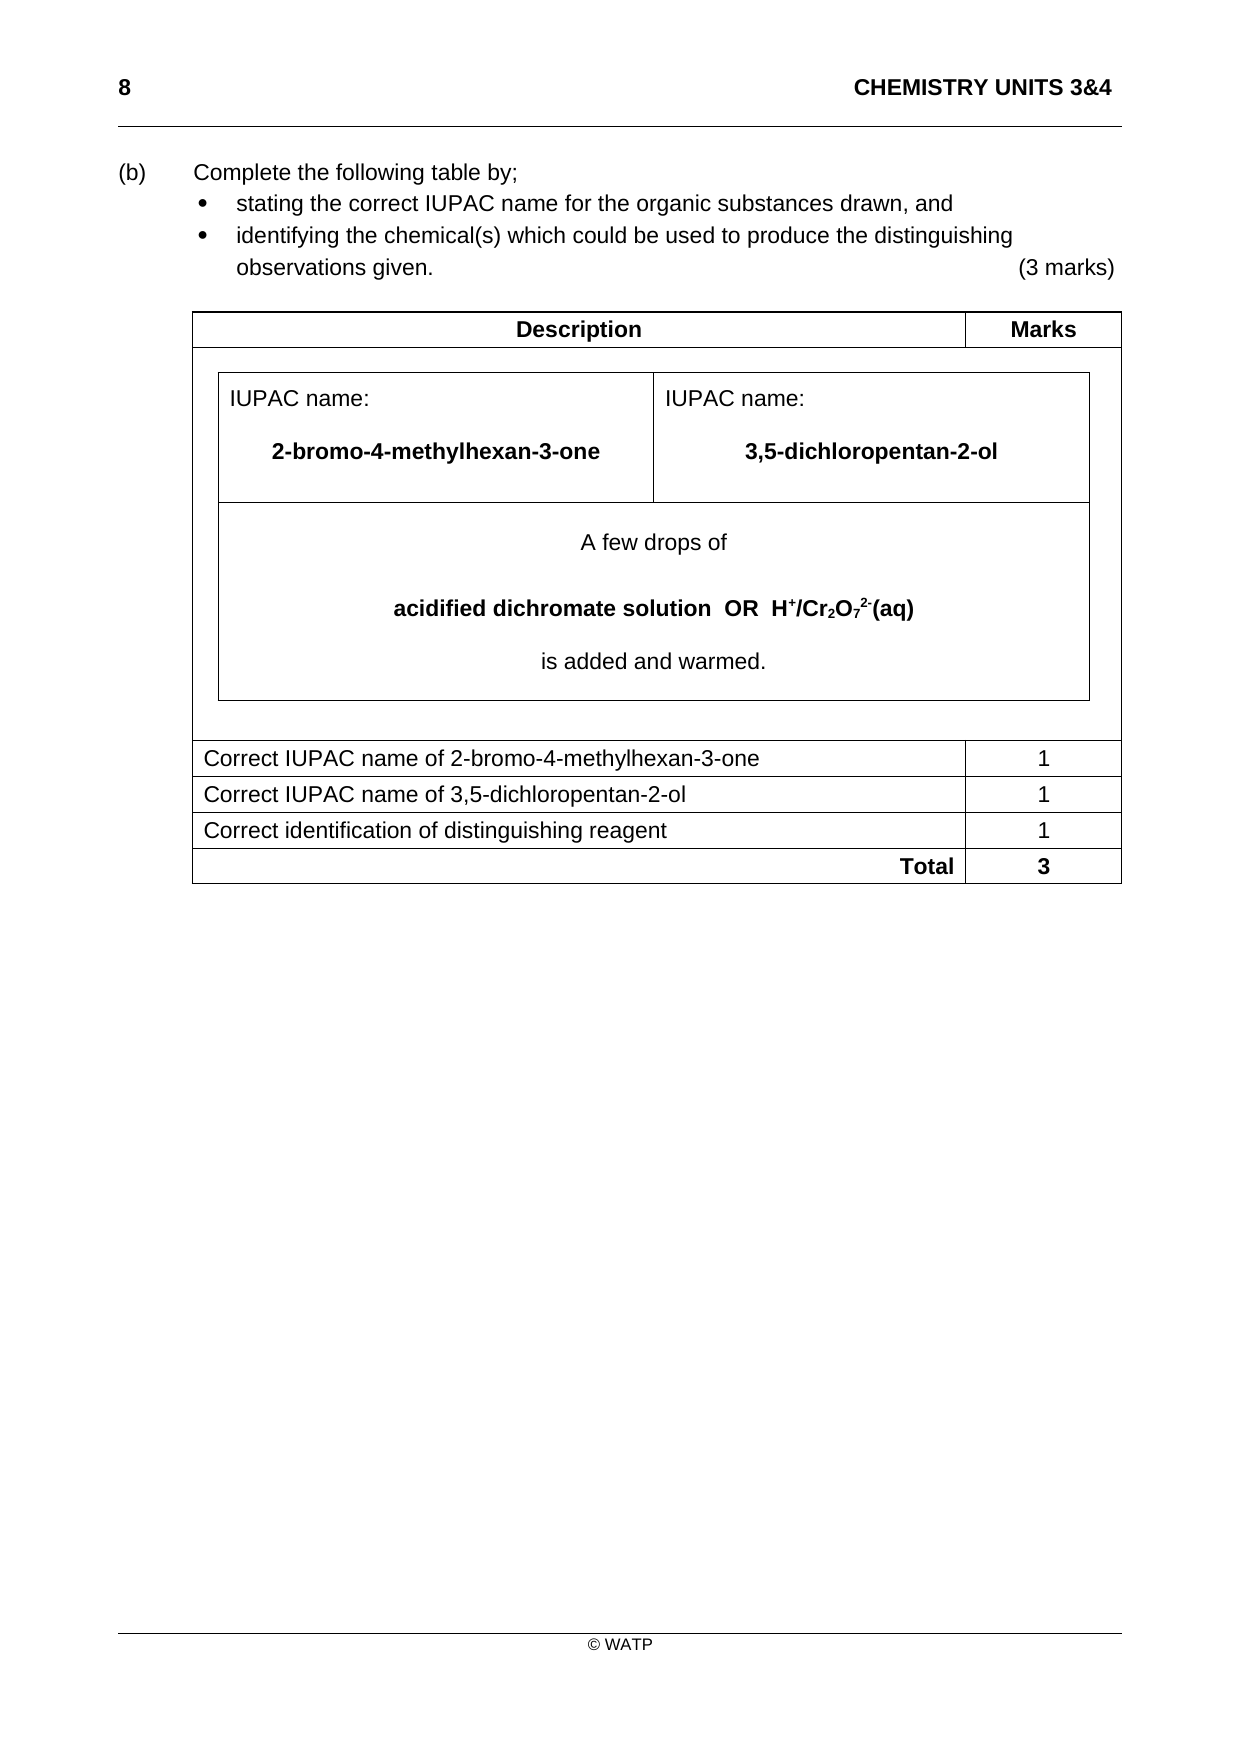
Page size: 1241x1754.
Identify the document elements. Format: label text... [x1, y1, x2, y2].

table_cell 1 [966, 741, 1121, 776]
table_cell Correct identification of distinguishing reagent [193, 813, 965, 848]
table_cell Total [193, 849, 965, 883]
table_cell Correct IUPAC name of 2-bromo-4-methylhexan-3-one [193, 741, 965, 776]
table_cell 1 [966, 813, 1121, 848]
table_cell [193, 348, 1121, 740]
table_header Description [193, 313, 965, 347]
list identifying the chemical(s) which could be used to produce the distinguishing observations given. (3 marks) [199, 222, 1122, 280]
list stating the correct IUPAC name for the organic substances drawn, and [199, 190, 1122, 217]
table_cell 3 [966, 849, 1121, 883]
text (b) Complete the following table by; [118, 159, 1122, 185]
table_header Marks [966, 313, 1121, 347]
table_cell 1 [966, 777, 1121, 812]
table_cell Correct IUPAC name of 3,5-dichloropentan-2-ol [193, 777, 965, 812]
